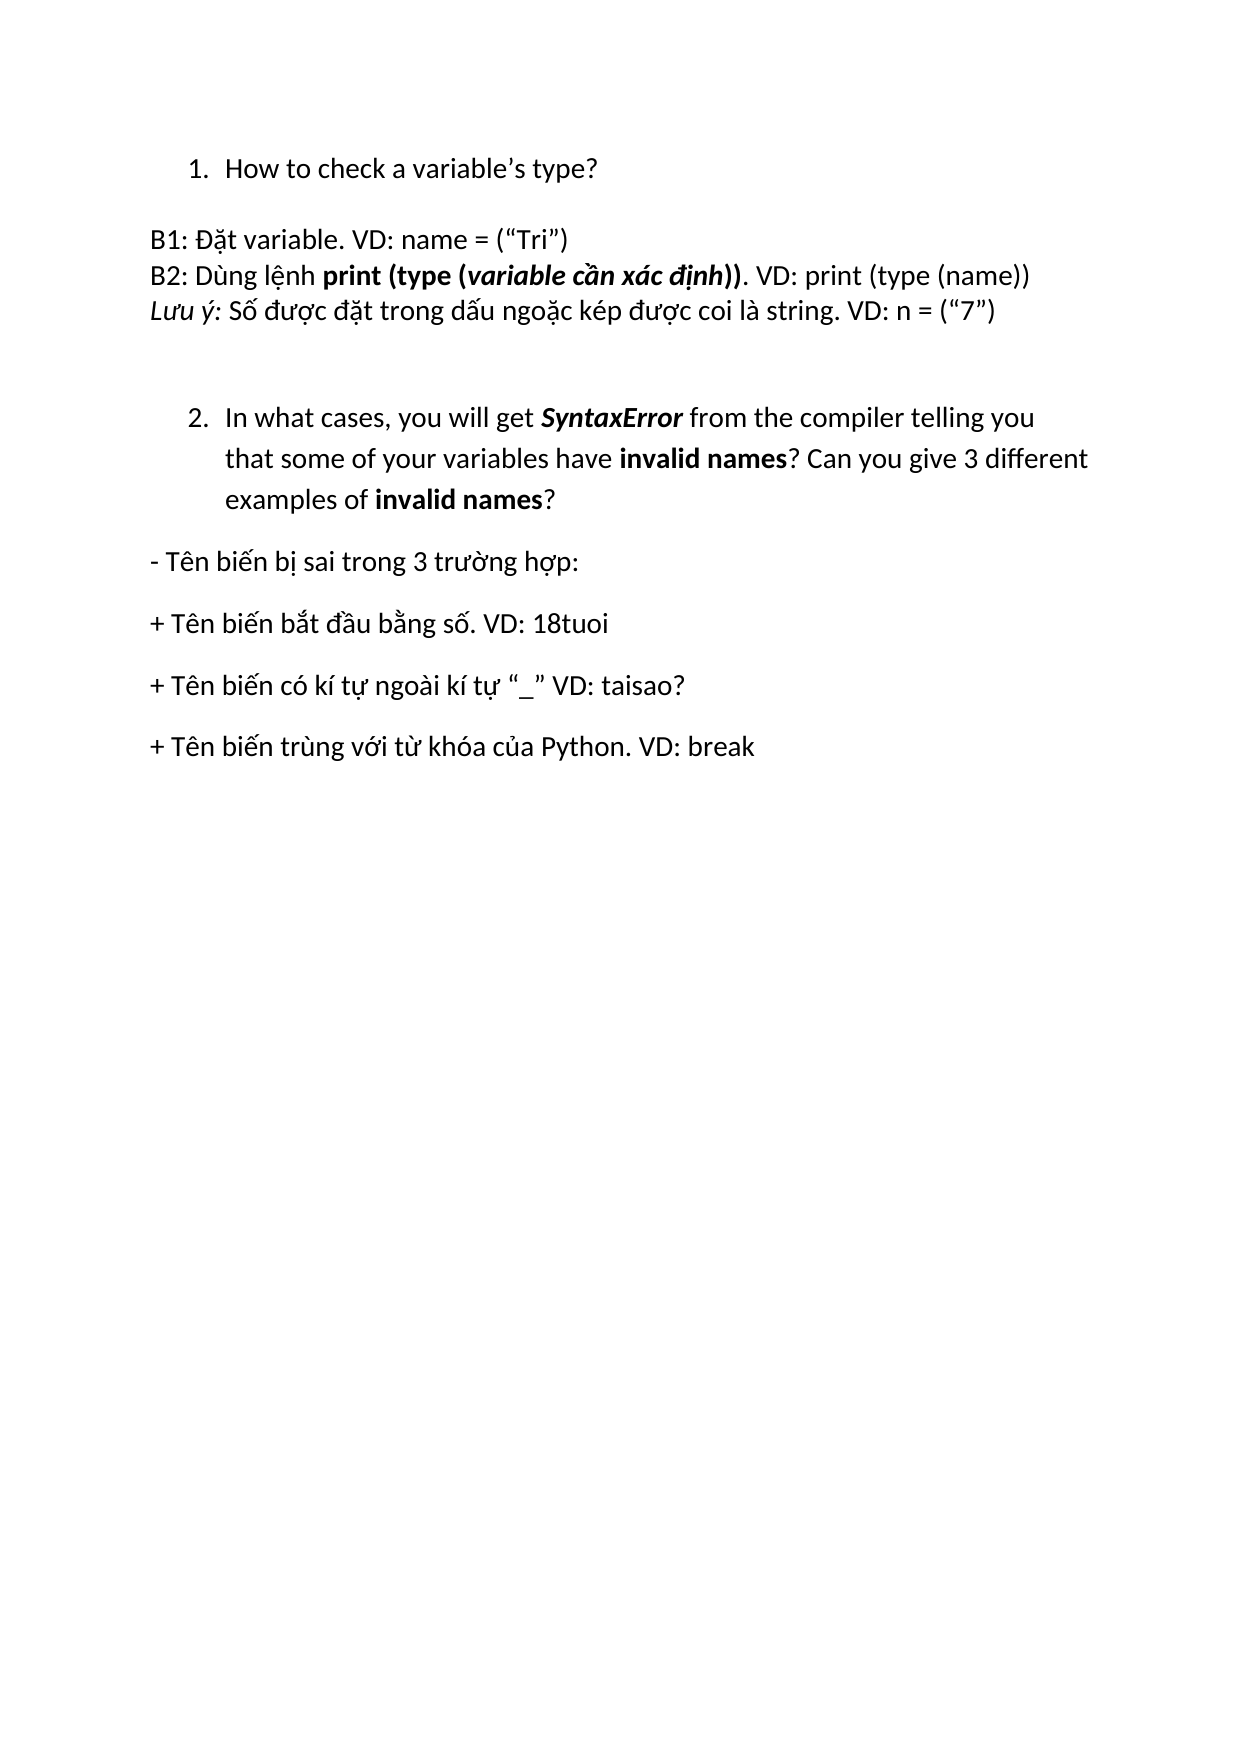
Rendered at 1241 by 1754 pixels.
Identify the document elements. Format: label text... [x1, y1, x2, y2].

text B2: Dùng lệnh print (type (variable cần xác định)). VD: print (type (name)) [150, 257, 1090, 292]
text - Tên biến bị sai trong 3 trường hợp: [150, 543, 1090, 579]
text + Tên biến có kí tự ngoài kí tự “_” VD: taisao? [150, 667, 1090, 702]
text + Tên biến bắt đầu bằng số. VD: 18tuoi [150, 605, 1090, 640]
text + Tên biến trùng với từ khóa của Python. VD: break [150, 728, 1090, 764]
list In what cases, you will get SyntaxError from the compiler telling you that some of your variables have invalid names? Can you give 3 different examples of invalid names? [187, 399, 1090, 517]
text Lưu ý: Số được đặt trong dấu ngoặc kép được coi là string. VD: n = (“7”) [150, 292, 1090, 328]
list How to check a variable’s type? [187, 150, 1090, 186]
text B1: Đặt variable. VD: name = (“Tri”) [150, 221, 1090, 257]
